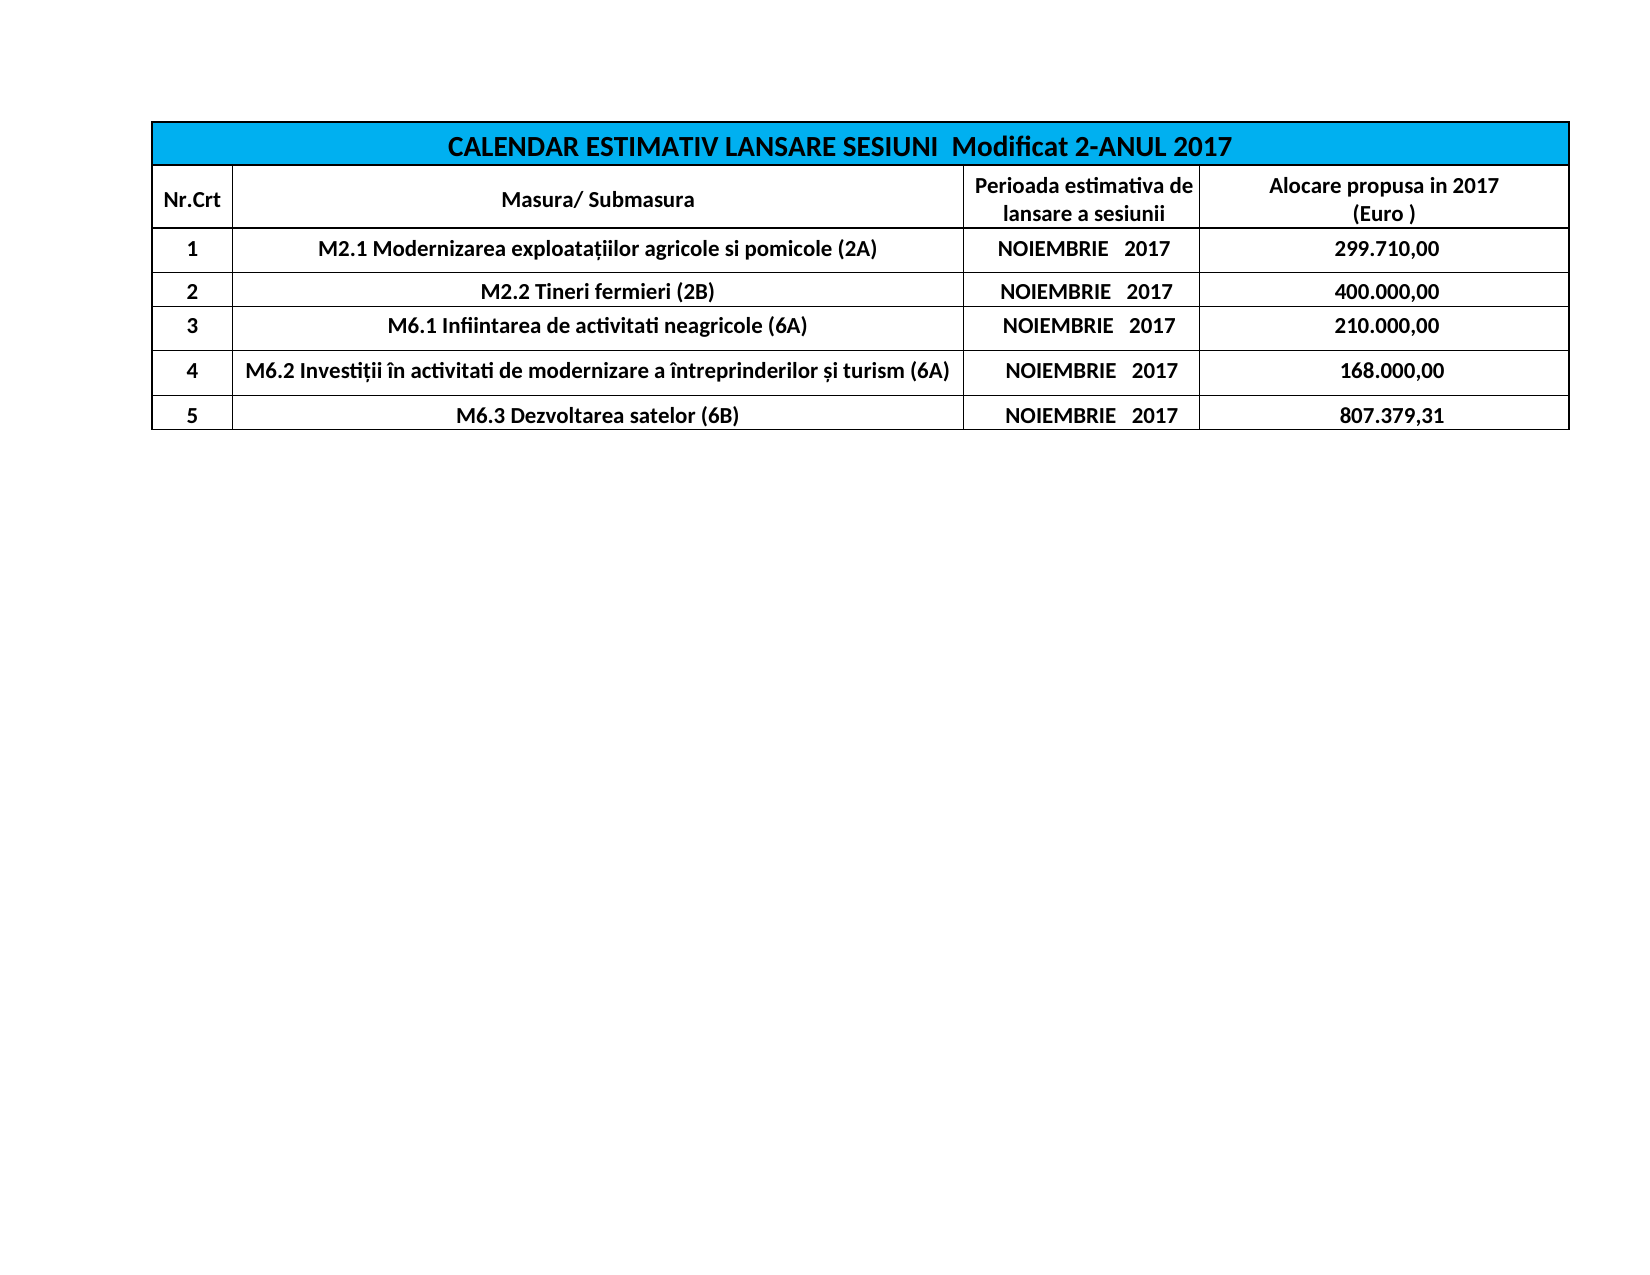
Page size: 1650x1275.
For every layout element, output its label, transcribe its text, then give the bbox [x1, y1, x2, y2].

table_cell NOIEMBRIE 2017 [964, 307, 1199, 350]
table_header [153, 123, 232, 164]
table_header CALENDAR ESTIMATIV LANSARE SESIUNI Modificat 2-ANUL 2017 [232, 123, 1568, 164]
table_cell M2.2 Tineri fermieri (2B) [233, 273, 963, 306]
table_cell 4 [153, 351, 232, 395]
table_cell 210.000,00 [1200, 307, 1568, 350]
table_cell M6.1 Infiintarea de activitati neagricole (6A) [233, 307, 963, 350]
table_cell Masura/ Submasura [233, 166, 963, 227]
table_cell Alocare propusa in 2017 (Euro ) [1200, 166, 1568, 227]
table_cell NOIEMBRIE 2017 [964, 351, 1199, 395]
table_cell Perioada estimativa de lansare a sesiunii [964, 166, 1199, 227]
table_cell 400.000,00 [1200, 273, 1568, 306]
table_cell 5 [153, 396, 232, 429]
table_cell 807.379,31 [1200, 396, 1568, 429]
table_cell 2 [153, 273, 232, 306]
table_cell 3 [153, 307, 232, 350]
table_cell M2.1 Modernizarea exploatațiilor agricole si pomicole (2A) [233, 229, 963, 272]
table_cell 1 [153, 229, 232, 272]
table_cell 299.710,00 [1200, 229, 1568, 272]
table_cell NOIEMBRIE 2017 [964, 229, 1199, 272]
table_cell Nr.Crt [153, 166, 232, 227]
table_cell NOIEMBRIE 2017 [964, 396, 1199, 429]
table_cell M6.3 Dezvoltarea satelor (6B) [233, 396, 963, 429]
table_cell M6.2 Investiții în activitati de modernizare a întreprinderilor și turism (6A) [233, 351, 963, 395]
table_cell NOIEMBRIE 2017 [964, 273, 1199, 306]
table_cell 168.000,00 [1200, 351, 1568, 395]
